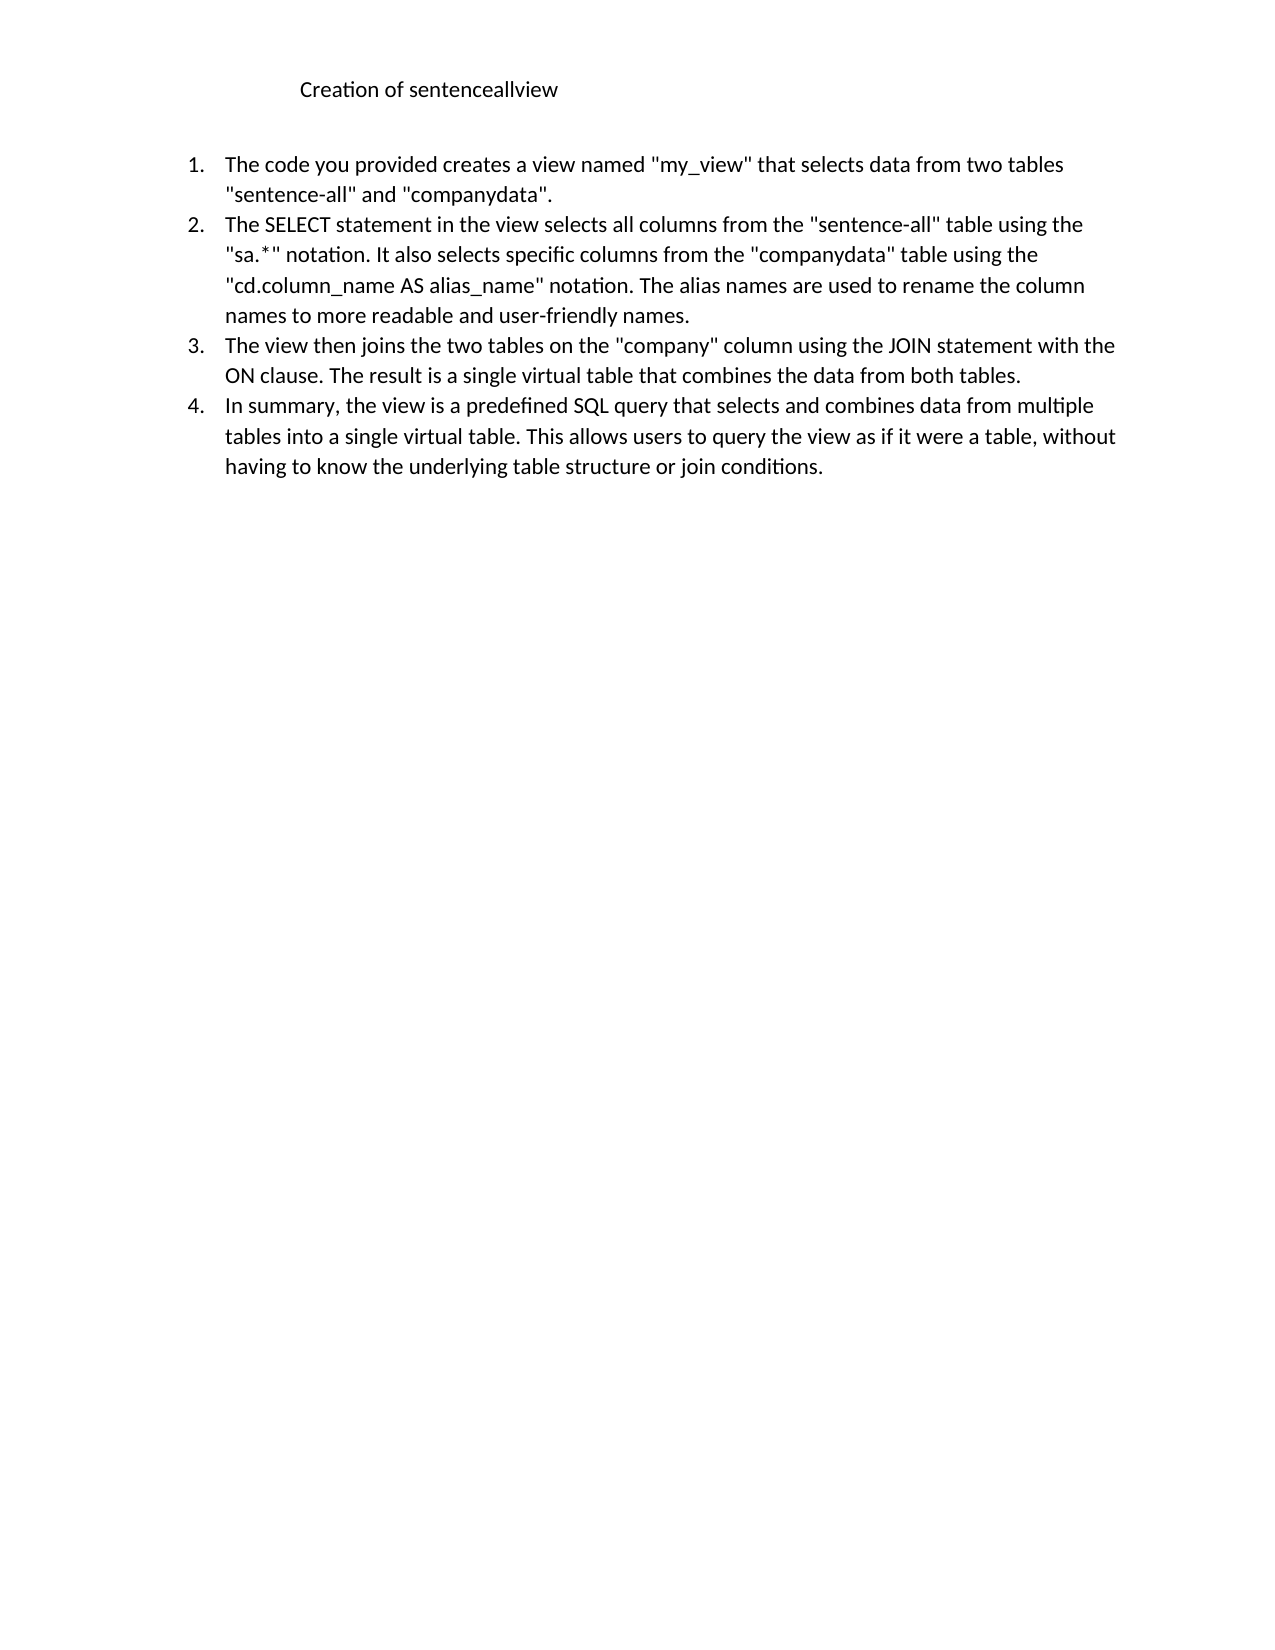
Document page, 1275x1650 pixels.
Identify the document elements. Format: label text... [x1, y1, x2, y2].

list In summary, the view is a predefined SQL query that selects and combines data from multiple tables into a single virtual table. This allows users to query the view as if it were a table, without having to know the underlying table structure or join conditions. [187, 392, 1125, 480]
list The view then joins the two tables on the "company" column using the JOIN statement with the ON clause. The result is a single virtual table that combines the data from both tables. [187, 331, 1125, 389]
list The code you provided creates a view named "my_view" that selects data from two tables "sentence-all" and "companydata". [187, 150, 1125, 208]
list The SELECT statement in the view selects all columns from the "sentence-all" table using the "sa.*" notation. It also selects specific columns from the "companydata" table using the "cd.column_name AS alias_name" notation. The alias names are used to rename the column names to more readable and user-friendly names. [187, 210, 1125, 329]
